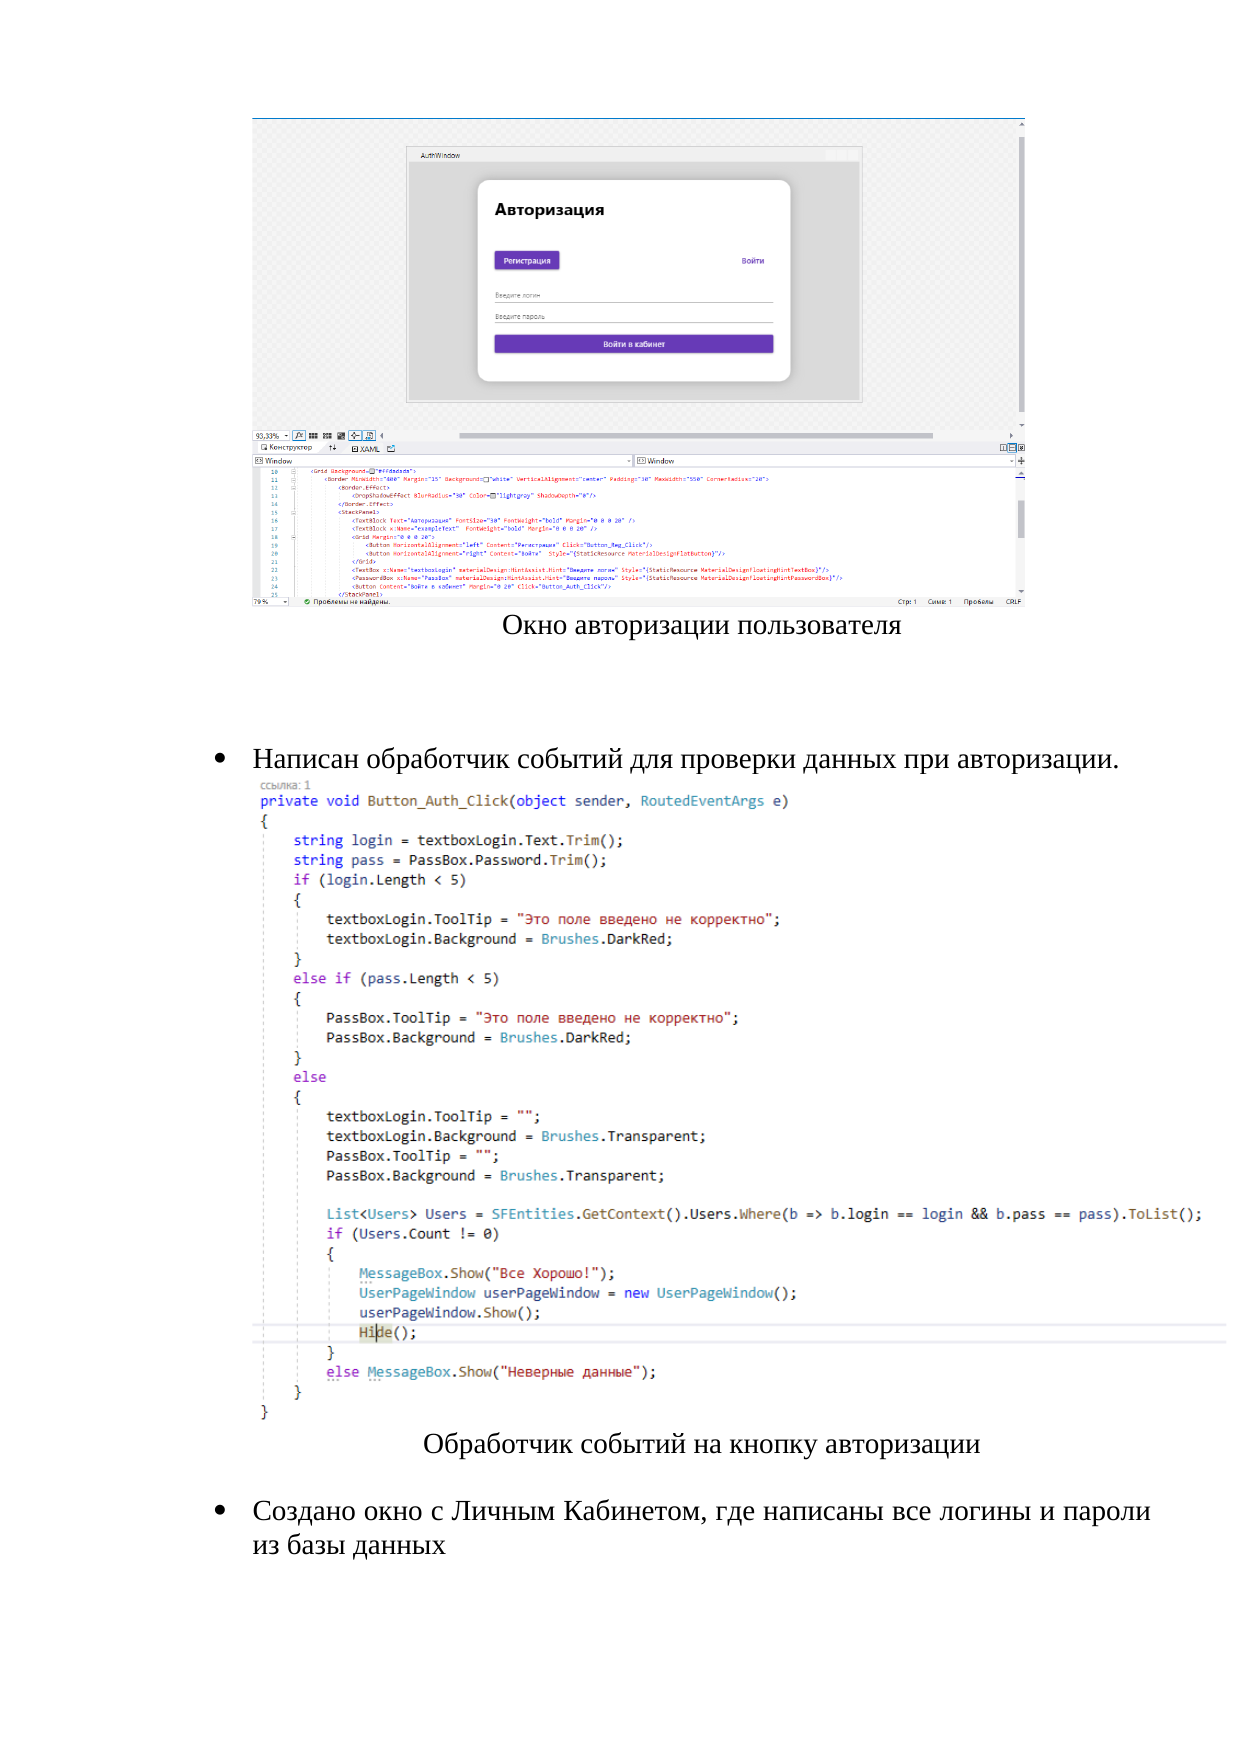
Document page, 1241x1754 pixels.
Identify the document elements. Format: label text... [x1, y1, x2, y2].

picture [252, 774, 1227, 1426]
list Обработчик событий на кнопку авторизации [252, 1426, 1152, 1459]
picture [252, 118, 1025, 607]
list Создано окно с Личным Кабинетом, где написаны все логины и пароли из базы данных [215, 1493, 1152, 1560]
list Написан обработчик событий для проверки данных при авторизации. [215, 741, 1152, 774]
list Окно авторизации пользователя [252, 607, 1152, 640]
